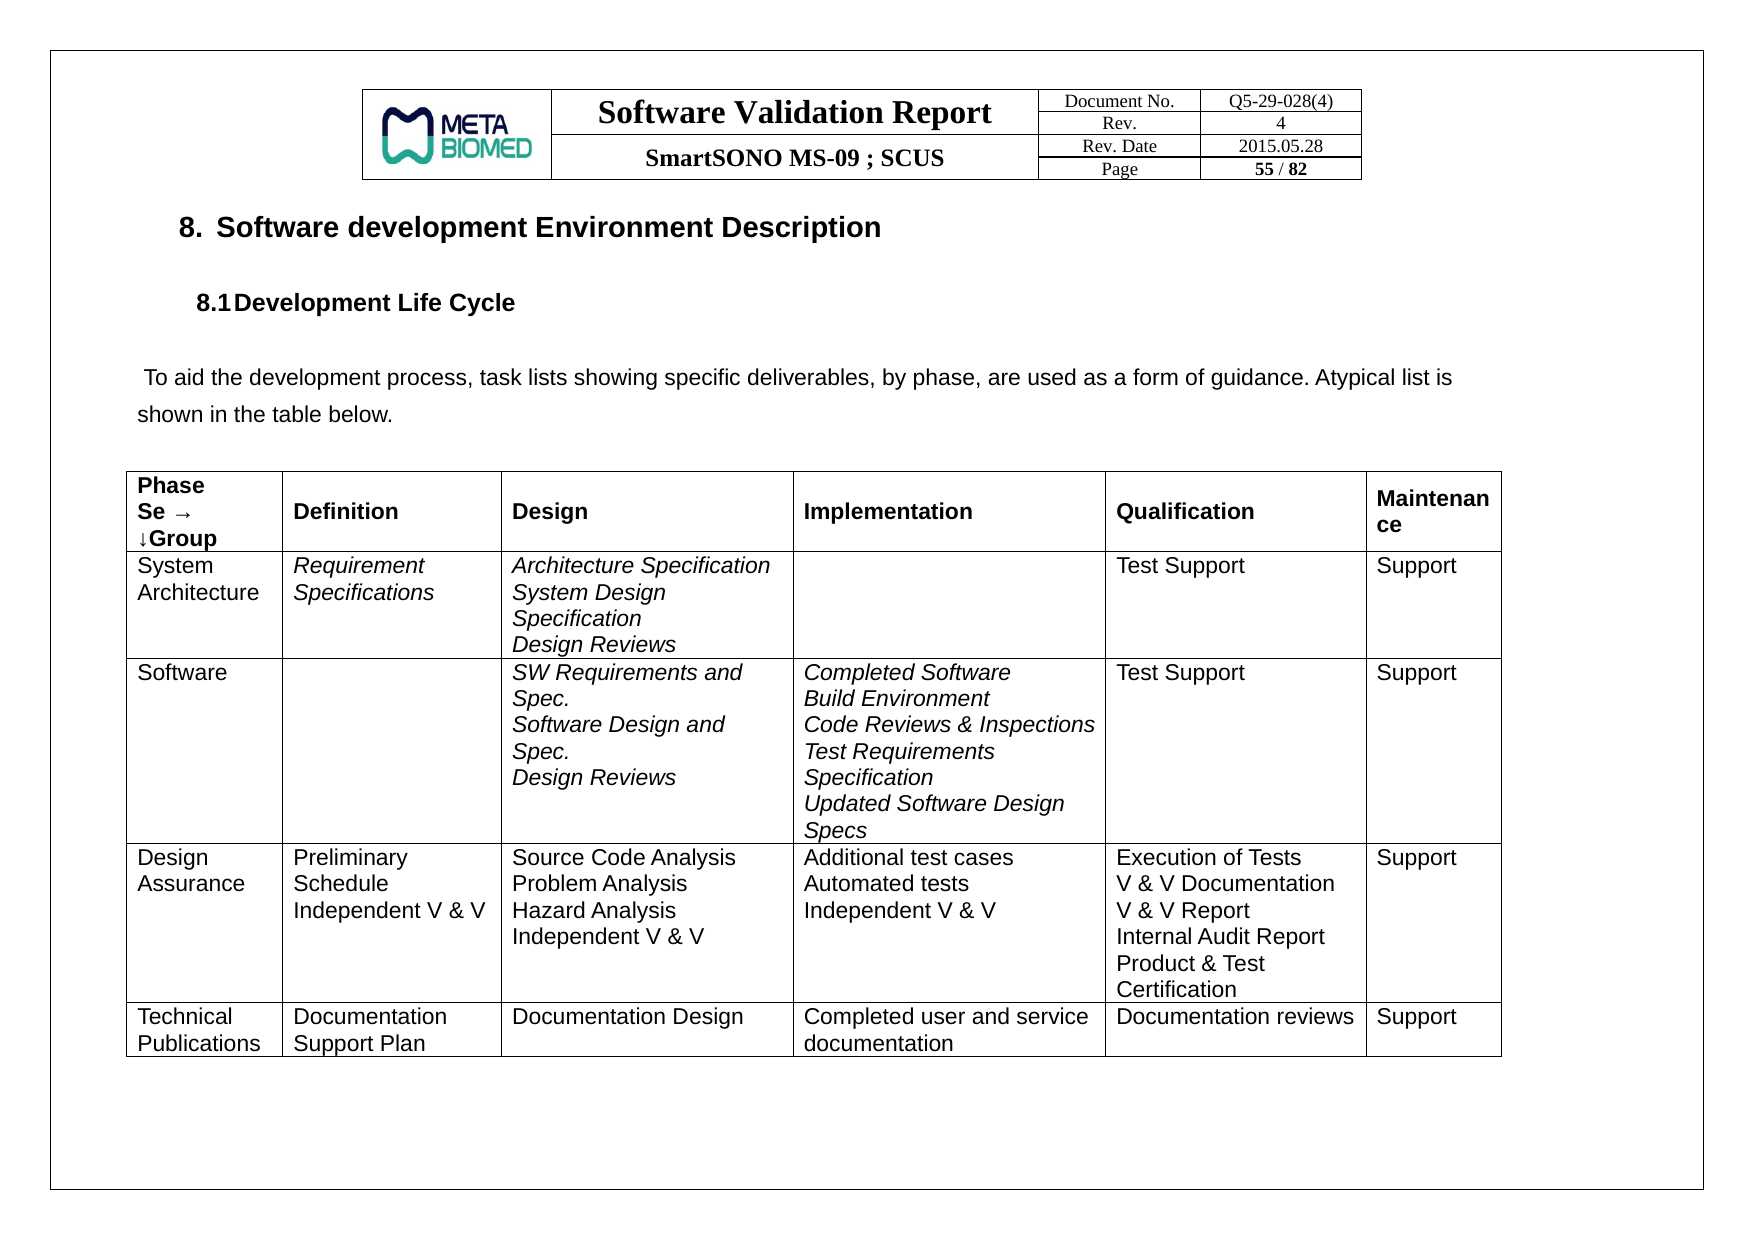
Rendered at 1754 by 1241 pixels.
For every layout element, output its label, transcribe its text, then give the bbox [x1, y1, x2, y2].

table_cell [283, 659, 501, 843]
list Development Life Cycle [196, 283, 1587, 321]
table_cell Requirement Specifications [283, 552, 501, 657]
table_cell Preliminary Schedule Independent V & V [283, 844, 501, 1002]
table_cell Documentation Support Plan [283, 1003, 501, 1056]
table_header Design [502, 472, 793, 551]
table_cell [794, 552, 1105, 657]
table_cell Support [1367, 844, 1501, 1002]
text shown in the table below. [137, 396, 1587, 433]
table_cell SW Requirements and Spec. Software Design and Spec. Design Reviews [502, 659, 793, 843]
text To aid the development process, task lists showing specific deliverables, by phase, are used as a form of guidance. Atypical list is [137, 358, 1587, 396]
table_cell Software [127, 659, 282, 843]
table_cell System Architecture [127, 552, 282, 657]
picture [378, 105, 536, 164]
table_header Maintenance [1367, 472, 1501, 551]
table_header Phase Se → ↓Group [127, 472, 282, 551]
table_cell Execution of Tests V & V Documentation V & V Report Internal Audit Report Product & Test Certification [1106, 844, 1366, 1002]
table_cell Additional test cases Automated tests Independent V & V [794, 844, 1105, 1002]
table_cell Architecture Specification System Design Specification Design Reviews [502, 552, 793, 657]
table_cell Design Assurance [127, 844, 282, 1002]
table_cell Technical Publications [127, 1003, 282, 1056]
table_cell Test Support [1106, 552, 1366, 657]
table_cell Documentation Design [502, 1003, 793, 1056]
table_header Implementation [794, 472, 1105, 551]
table_cell Source Code Analysis Problem Analysis Hazard Analysis Independent V & V [502, 844, 793, 1002]
table_cell Test Support [1106, 659, 1366, 843]
table_header Qualification [1106, 472, 1366, 551]
list Software development Environment Description [179, 208, 1587, 246]
table_cell Completed Software Build Environment Code Reviews & Inspections Test Requirements Specification Updated Software Design Specs [794, 659, 1105, 843]
table_cell Support [1367, 552, 1501, 657]
table_cell Completed user and service documentation [794, 1003, 1105, 1056]
table_cell Support [1367, 1003, 1501, 1056]
table_header Definition [283, 472, 501, 551]
table_cell Support [1367, 659, 1501, 843]
table_cell Documentation reviews [1106, 1003, 1366, 1056]
